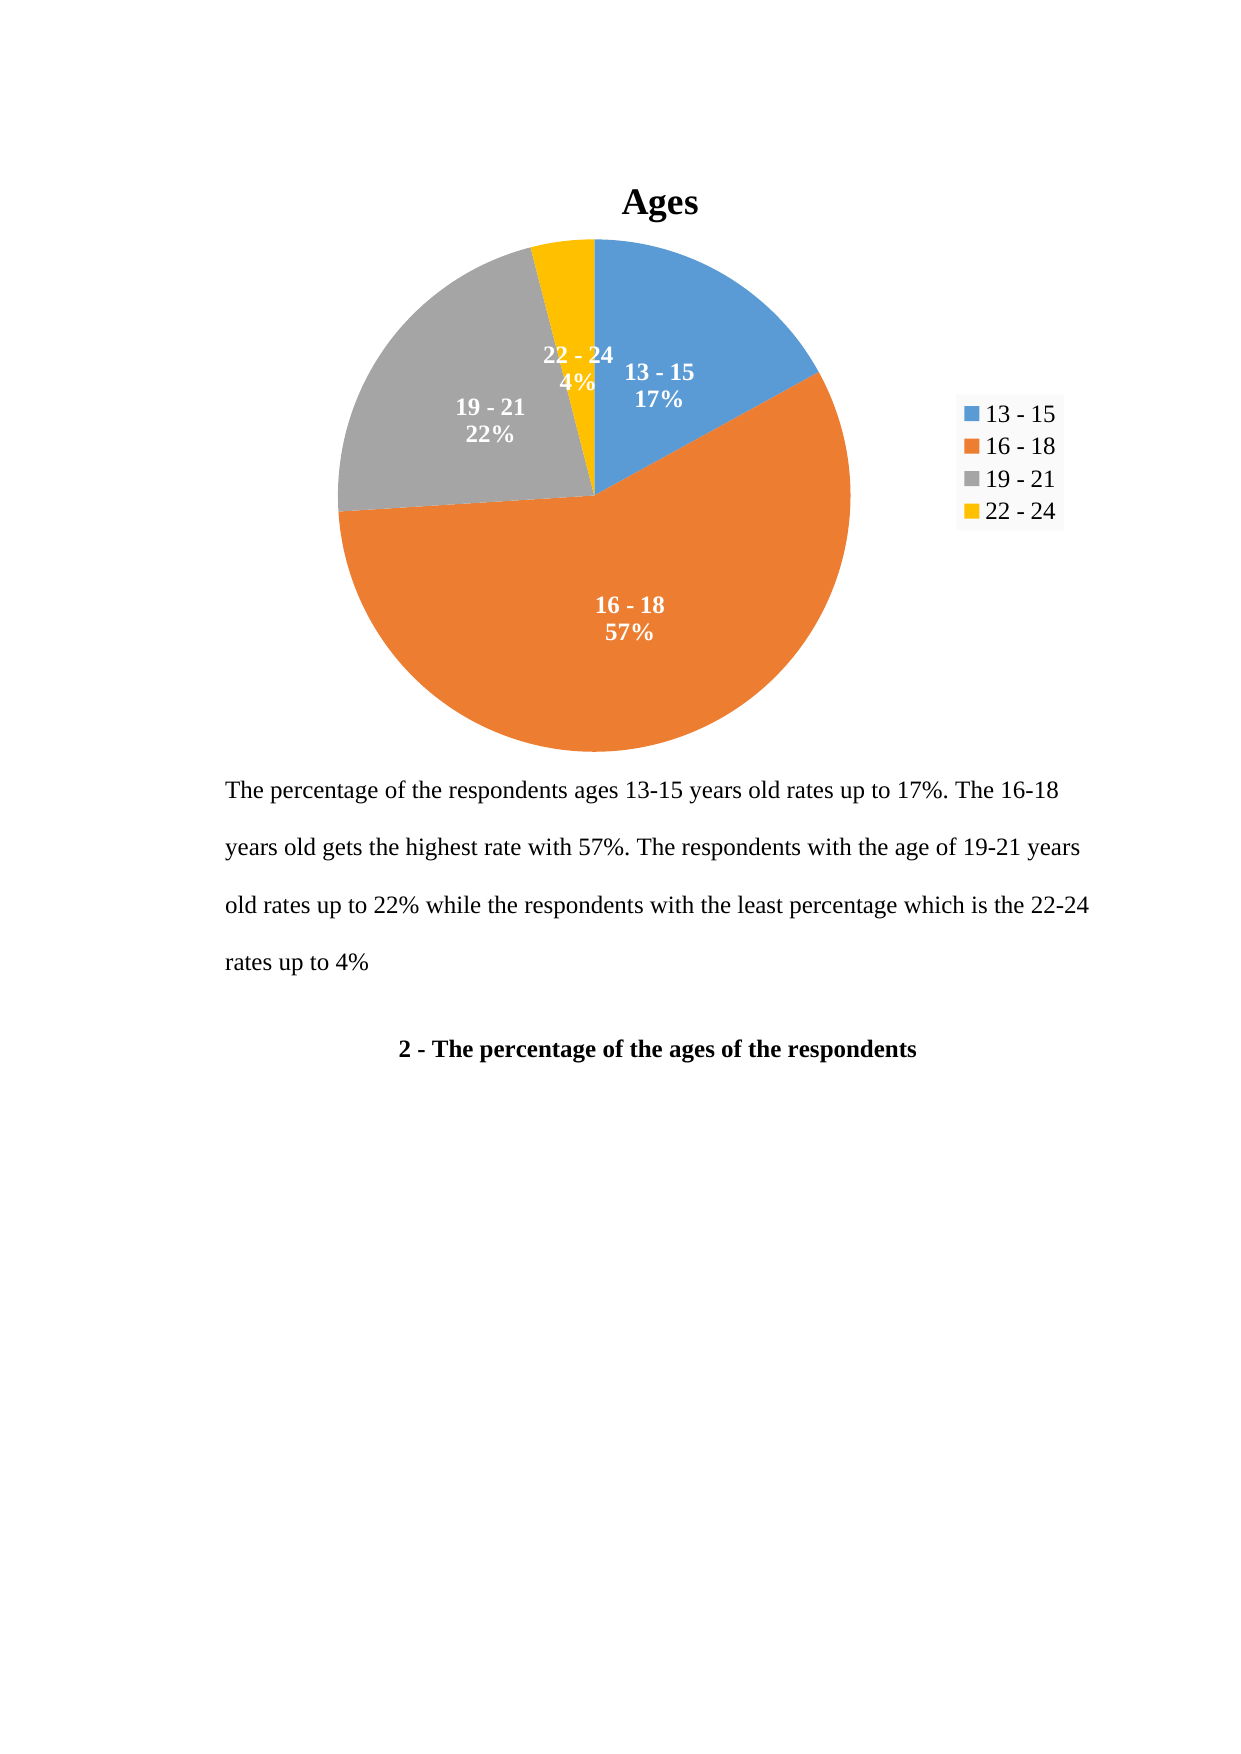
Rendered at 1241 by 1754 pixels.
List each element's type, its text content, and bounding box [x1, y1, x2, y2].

text The percentage of the respondents ages 13-15 years old rates up to 17%. The 16-18 years old gets the highest rate with 57%. The respondents with the age of 19-21 years old rates up to 22% while the respondents with the least percentage which is the 22-24 rates up to 4% [225, 150, 1090, 976]
text 2 - The percentage of the ages of the respondents [225, 1034, 1090, 1062]
